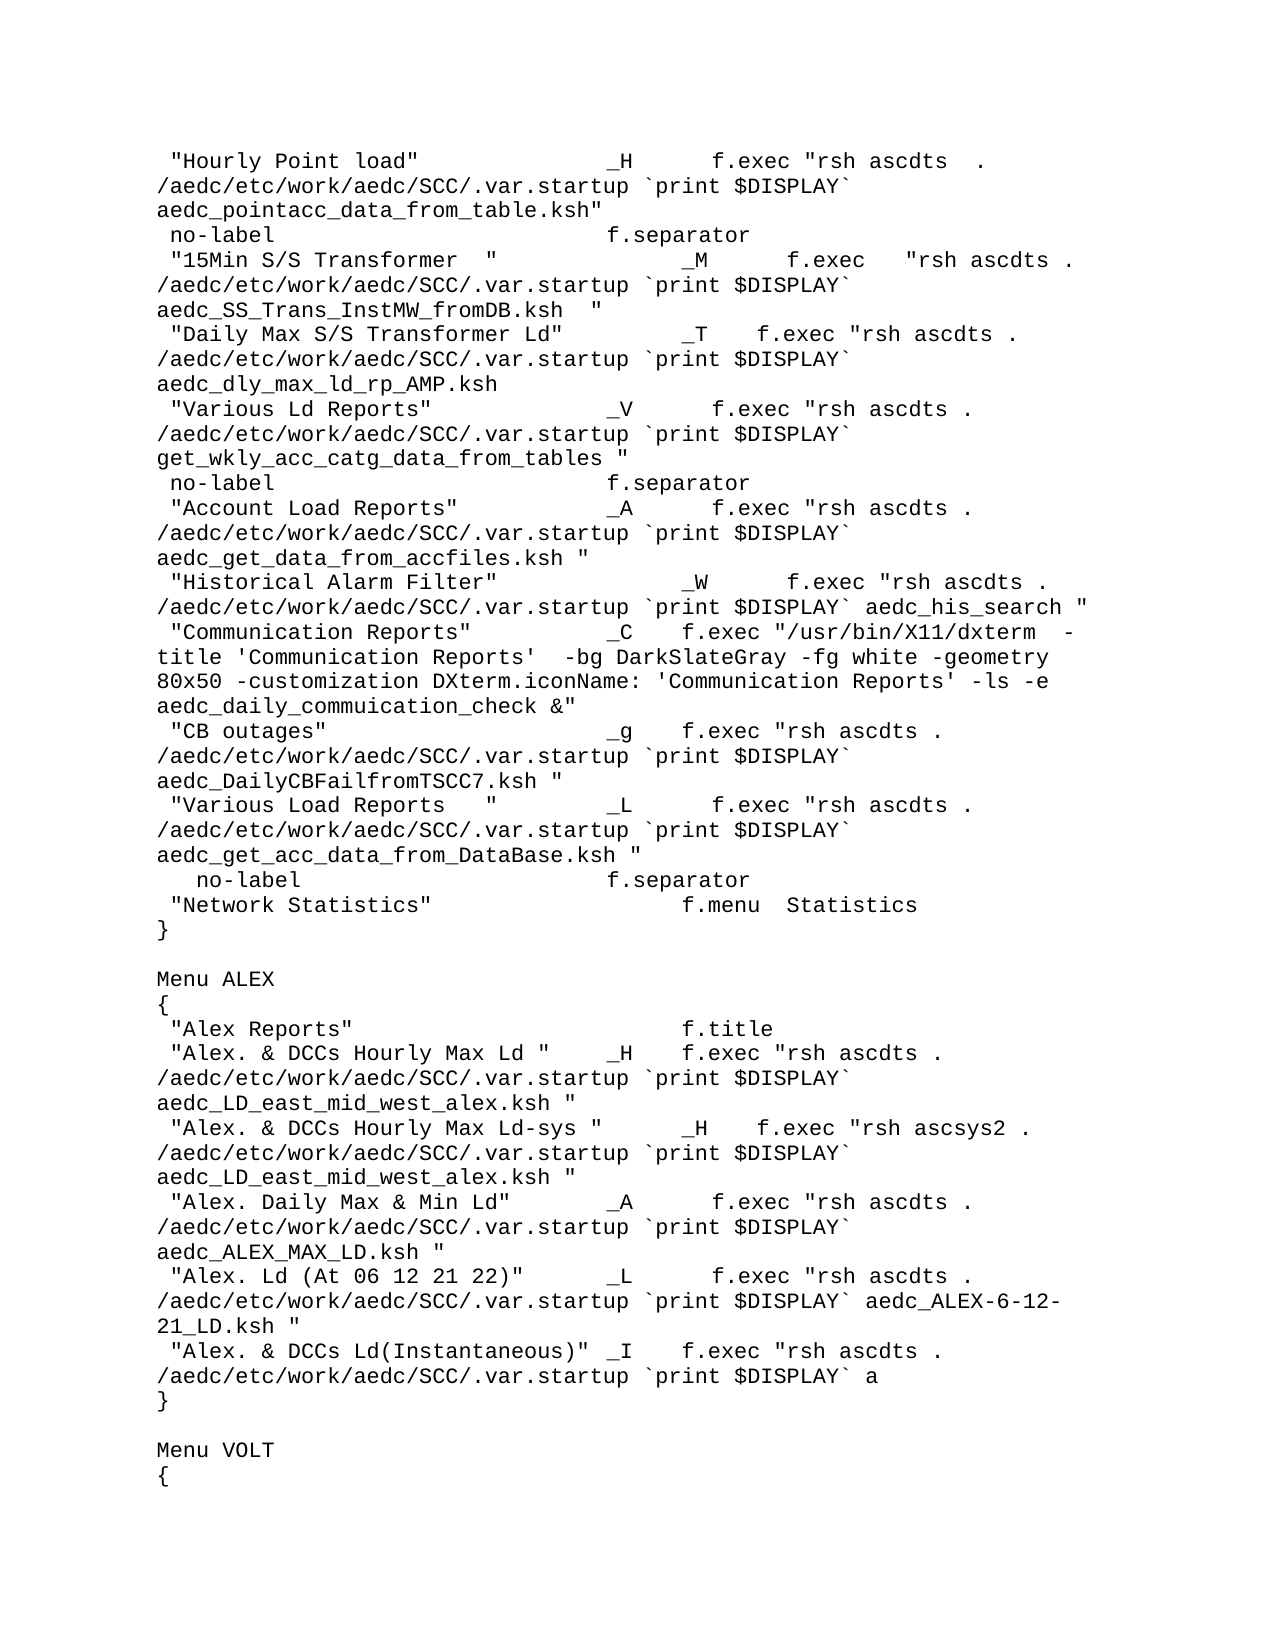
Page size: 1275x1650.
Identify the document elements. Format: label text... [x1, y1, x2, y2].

text Menu ALEX [156, 968, 1118, 993]
text "Historical Alarm Filter" _W f.exec "rsh ascdts . /aedc/etc/work/aedc/SCC/.var.startup `print $DISPLAY` aedc_his_search " [156, 571, 1118, 621]
text "15Min S/S Transformer " _M f.exec "rsh ascdts . /aedc/etc/work/aedc/SCC/.var.startup `print $DISPLAY` aedc_SS_Trans_InstMW_fromDB.ksh " [156, 249, 1118, 323]
text "Alex. Daily Max & Min Ld" _A f.exec "rsh ascdts . /aedc/etc/work/aedc/SCC/.var.startup `print $DISPLAY` aedc_ALEX_MAX_LD.ksh " [156, 1191, 1118, 1266]
text no-label f.separator [156, 472, 1118, 497]
text "CB outages" _g f.exec "rsh ascdts . /aedc/etc/work/aedc/SCC/.var.startup `print $DISPLAY` aedc_DailyCBFailfromTSCC7.ksh " [156, 720, 1118, 794]
text no-label f.separator [156, 224, 1118, 249]
text "Hourly Point load" _H f.exec "rsh ascdts . /aedc/etc/work/aedc/SCC/.var.startup `print $DISPLAY` aedc_pointacc_data_from_table.ksh" [156, 150, 1118, 224]
text "Daily Max S/S Transformer Ld" _T f.exec "rsh ascdts . /aedc/etc/work/aedc/SCC/.var.startup `print $DISPLAY` aedc_dly_max_ld_rp_AMP.ksh [156, 323, 1118, 398]
text } [156, 1389, 1118, 1414]
text "Network Statistics" f.menu Statistics [156, 894, 1118, 918]
text } [156, 918, 1118, 943]
text "Various Load Reports " _L f.exec "rsh ascdts . /aedc/etc/work/aedc/SCC/.var.startup `print $DISPLAY` aedc_get_acc_data_from_DataBase.ksh " [156, 794, 1118, 869]
text "Alex Reports" f.title [156, 1018, 1118, 1042]
text { [156, 993, 1118, 1018]
text "Alex. Ld (At 06 12 21 22)" _L f.exec "rsh ascdts . /aedc/etc/work/aedc/SCC/.var.startup `print $DISPLAY` aedc_ALEX-6-12-21_LD.ksh " [156, 1266, 1118, 1340]
text "Account Load Reports" _A f.exec "rsh ascdts . /aedc/etc/work/aedc/SCC/.var.startup `print $DISPLAY` aedc_get_data_from_accfiles.ksh " [156, 497, 1118, 571]
text "Alex. & DCCs Hourly Max Ld " _H f.exec "rsh ascdts . /aedc/etc/work/aedc/SCC/.var.startup `print $DISPLAY` aedc_LD_east_mid_west_alex.ksh " [156, 1042, 1118, 1117]
text { [156, 1464, 1118, 1489]
text Menu VOLT [156, 1439, 1118, 1464]
text "Alex. & DCCs Hourly Max Ld-sys " _H f.exec "rsh ascsys2 . /aedc/etc/work/aedc/SCC/.var.startup `print $DISPLAY` aedc_LD_east_mid_west_alex.ksh " [156, 1117, 1118, 1191]
text "Alex. & DCCs Ld(Instantaneous)" _I f.exec "rsh ascdts . /aedc/etc/work/aedc/SCC/.var.startup `print $DISPLAY` a [156, 1340, 1118, 1389]
text no-label f.separator [156, 869, 1118, 894]
text "Communication Reports" _C f.exec "/usr/bin/X11/dxterm -title 'Communication Reports' -bg DarkSlateGray -fg white -geometry 80x50 -customization DXterm.iconName: 'Communication Reports' -ls -e aedc_daily_commuication_check &" [156, 621, 1118, 720]
text "Various Ld Reports" _V f.exec "rsh ascdts . /aedc/etc/work/aedc/SCC/.var.startup `print $DISPLAY` get_wkly_acc_catg_data_from_tables " [156, 398, 1118, 472]
